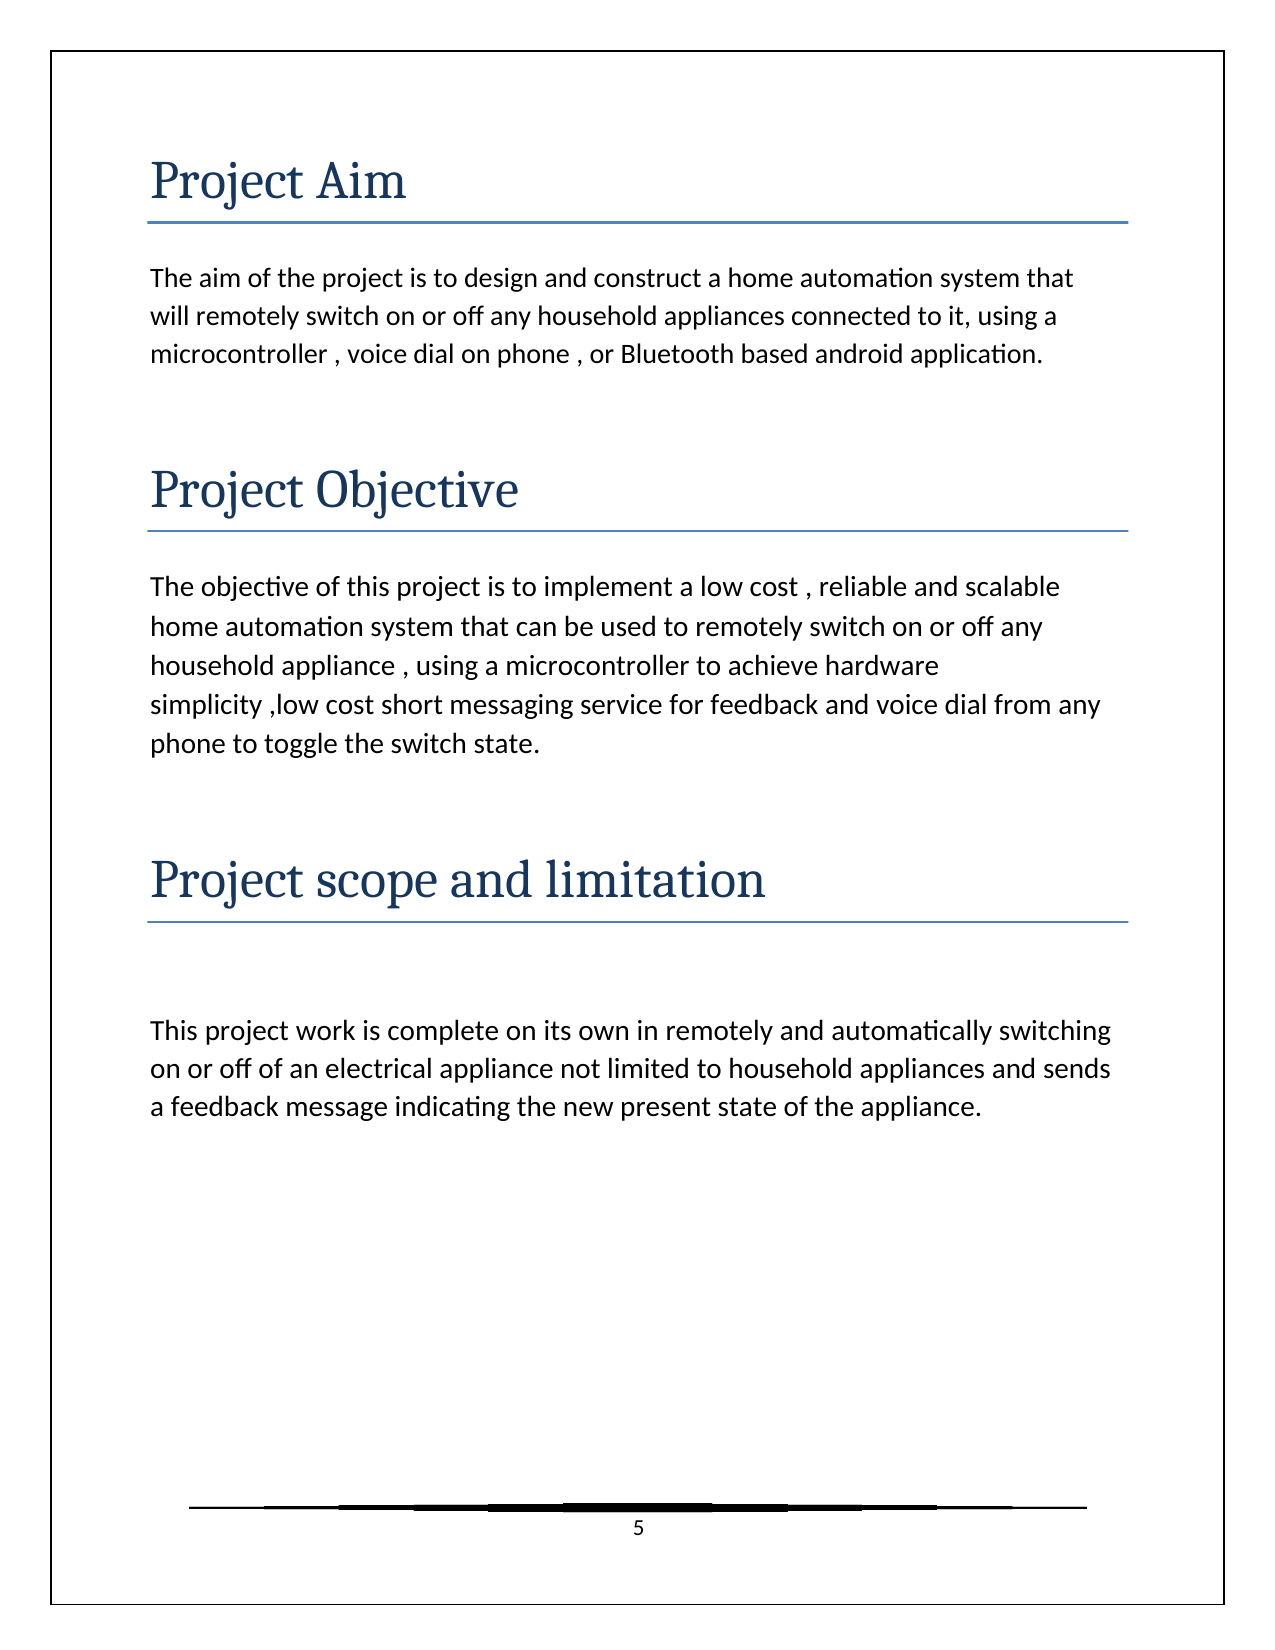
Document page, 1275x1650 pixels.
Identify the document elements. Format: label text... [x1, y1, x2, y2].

text The aim of the project is to design and construct a home automation system that will remotely switch on or off any household appliances connected to it, using a microcontroller , voice dial on phone , or Bluetooth based android application. [150, 260, 1108, 371]
picture [147, 220, 1129, 224]
text This project work is complete on its own in remotely and automatically switching on or off of an electrical appliance not limited to household appliances and sends a feedback message indicating the new present state of the appliance. [150, 1012, 1112, 1123]
text The objective of this project is to implement a low cost , reliable and scalable home automation system that can be used to remotely switch on or off any household appliance , using a microcontroller to achieve hardware simplicity ,low cost short messaging service for feedback and voice dial from any phone to toggle the switch state. [150, 568, 1104, 761]
text Project Aim [150, 150, 1125, 212]
picture [186, 1499, 1089, 1513]
text Project scope and limitation [150, 849, 1125, 911]
text Project Objective [150, 458, 1125, 521]
text 5 [150, 1513, 1127, 1541]
